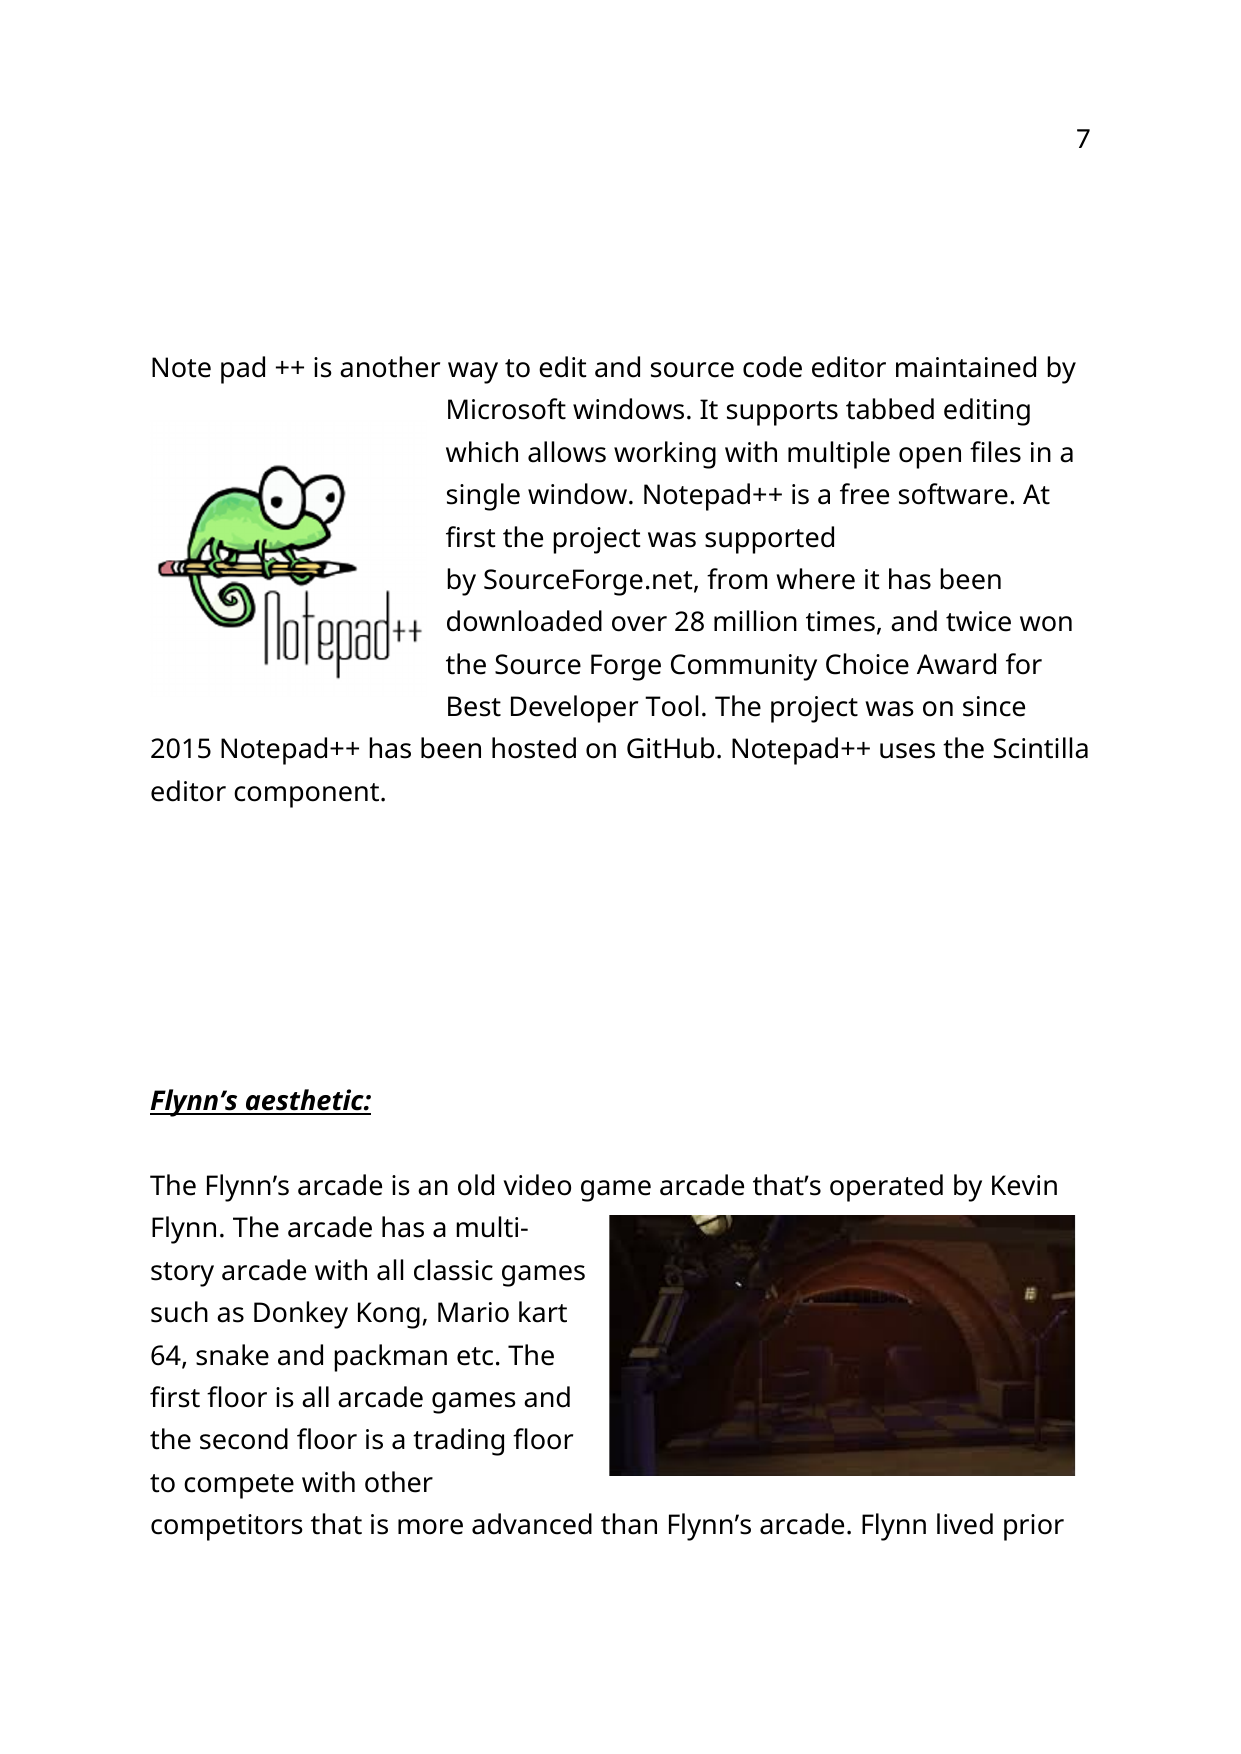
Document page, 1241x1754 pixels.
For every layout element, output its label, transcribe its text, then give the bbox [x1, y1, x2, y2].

picture [150, 420, 427, 697]
text Flynn’s aesthetic: [150, 1082, 1090, 1118]
picture [609, 1215, 1075, 1476]
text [150, 1166, 1090, 1542]
text Note pad ++ is another way to edit and source code editor maintained by Microsoft windows. It supports tabbed editing which allows working with multiple open files in a single window. Notepad++ is a free software. At first the project was supported by SourceForge.net, from where it has been downloaded over 28 million times, and twice won the Source Forge Community Choice Award for Best Developer Tool. The project was on since 2015 Notepad++ has been hosted on GitHub. Notepad++ uses the Scintilla editor component. [150, 348, 1090, 809]
